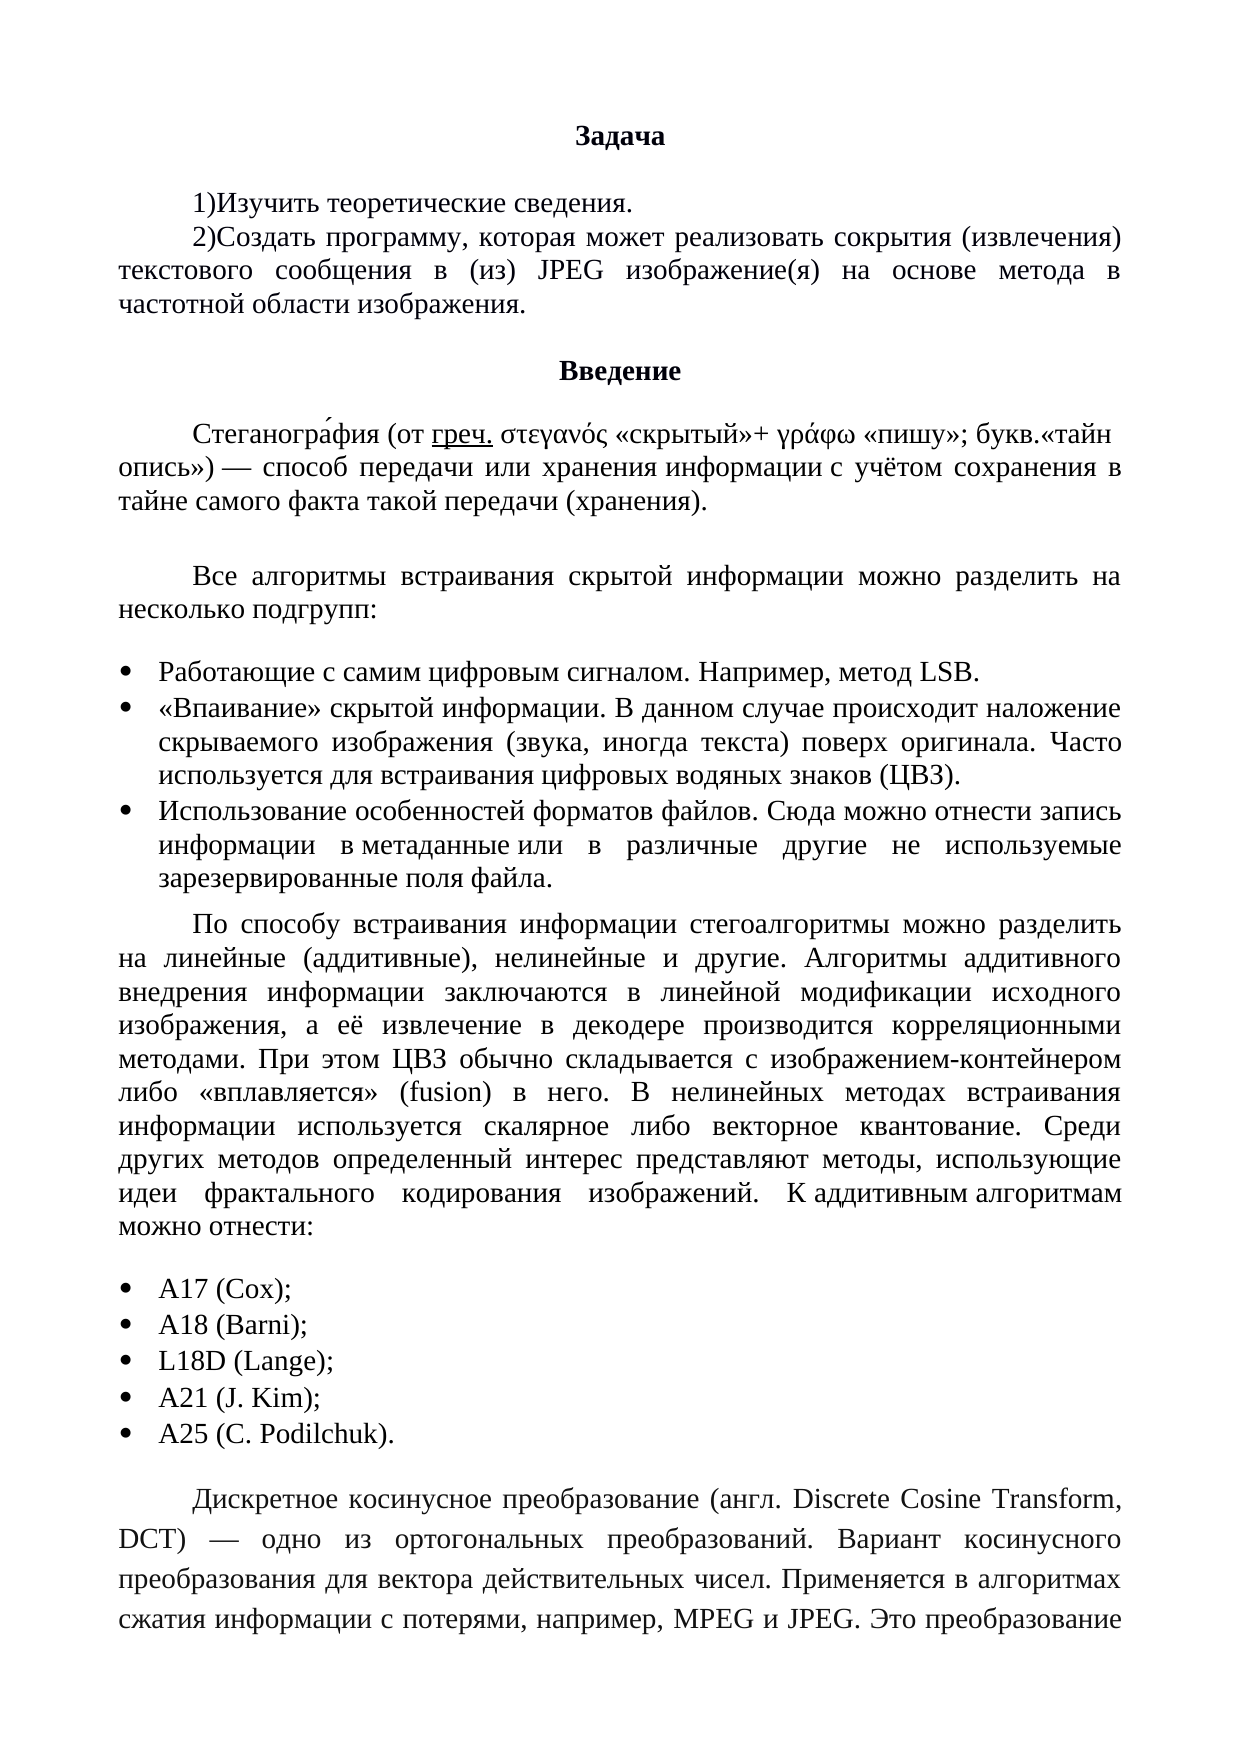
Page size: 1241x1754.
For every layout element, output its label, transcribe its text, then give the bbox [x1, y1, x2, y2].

text По способу встраивания информации стегоалгоритмы можно разделить на линейные (аддитивные), нелинейные и другие. Алгоритмы аддитивного внедрения информации заключаются в линейной модификации исходного изображения, а её извлечение в декодере производится корреляционными методами. При этом ЦВЗ обычно складывается с изображением-контейнером либо «вплавляется» (fusion) в него. В нелинейных методах встраивания информации используется скалярное либо векторное квантование. Среди других методов определенный интерес представляют методы, использующие идеи фрактального кодирования изображений. К аддитивным алгоритмам можно отнести: [118, 907, 1122, 1242]
list А21 (J. Kim); [121, 1380, 1122, 1413]
list Работающие с самим цифровым сигналом. Например, метод LSB. [121, 654, 1122, 688]
list А17 (Cox); [121, 1271, 1122, 1305]
text 1)Изучить теоретические сведения. [118, 185, 1122, 219]
list Использование особенностей форматов файлов. Сюда можно отнести запись информации в метаданные или в различные другие не используемые зарезервированные поля файла. [121, 793, 1122, 894]
text Стеганогра́фия (от греч. στεγανός «скрытый»+ γράφω «пишу»; букв.«тайнопись») — способ передачи или хранения информации с учётом сохранения в тайне самого факта такой передачи (хранения). [118, 416, 1122, 517]
text Задача [118, 118, 1122, 152]
list А25 (С. Podilchuk). [121, 1416, 1122, 1449]
text Введение [118, 353, 1122, 386]
list А18 (Barni); [121, 1307, 1122, 1341]
list «Впаивание» скрытой информации. В данном случае происходит наложение скрываемого изображения (звука, иногда текста) поверх оригинала. Часто используется для встраивания цифровых водяных знаков (ЦВЗ). [121, 690, 1122, 791]
list L18D (Lange); [121, 1343, 1122, 1377]
text 2)Создать программу, которая может реализовать сокрытия (извлечения) текстового сообщения в (из) JPEG изображение(я) на основе метода в частотной области изображения. [118, 219, 1122, 319]
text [118, 1481, 1122, 1635]
text Все алгоритмы встраивания скрытой информации можно разделить на несколько подгрупп: [118, 558, 1122, 625]
